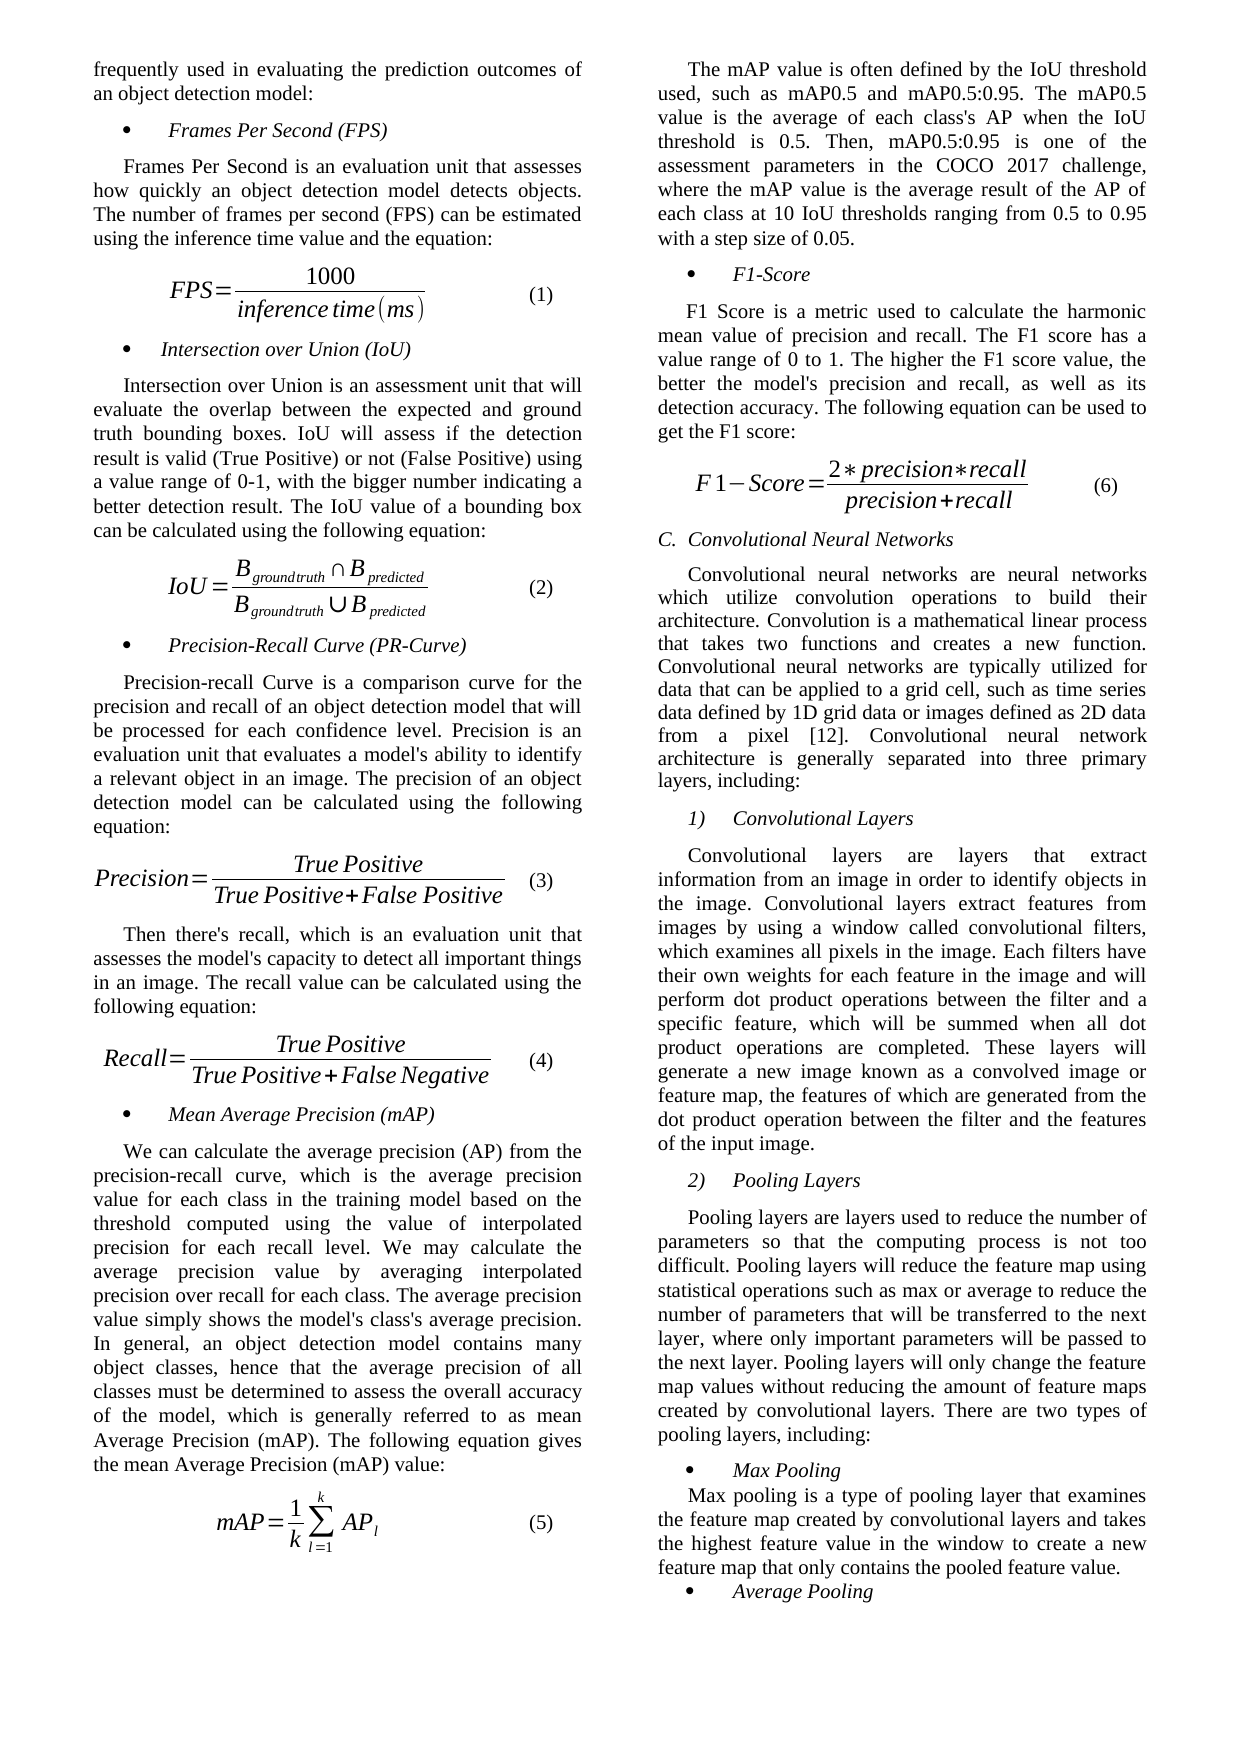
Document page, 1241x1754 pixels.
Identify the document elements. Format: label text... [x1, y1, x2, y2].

list Mean Average Precision (mAP) [93, 1102, 583, 1126]
subtitle Pooling Layers [658, 1168, 1147, 1193]
list Max pooling is a type of pooling layer that examines the feature map created by convolutional layers and takes the highest feature value in the window to create a new feature map that only contains the pooled feature value. [658, 1482, 1147, 1579]
subtitle Convolutional Layers [658, 805, 1147, 830]
text Then there's recall, which is an evaluation unit that assesses the model's capacity to detect all important things in an image. The recall value can be calculated using the following equation: [93, 922, 583, 1018]
table_header [82, 1031, 513, 1102]
text Convolutional layers are layers that extract information from an image in order to identify objects in the image. Convolutional layers extract features from images by using a window called convolutional filters, which examines all pixels in the image. Each filters have their own weights for each feature in the image and will perform dot product operations between the filter and a specific feature, which will be summed when all dot product operations are completed. These layers will generate a new image known as a convolved image or feature map, the features of which are generated from the dot product operation between the filter and the features of the input image. [658, 842, 1147, 1155]
table_header [82, 263, 513, 337]
table_header (1) [513, 263, 569, 337]
list Frames Per Second (FPS) [93, 118, 583, 142]
table_header [82, 554, 513, 633]
text Intersection over Union is an assessment unit that will evaluate the overlap between the expected and ground truth bounding boxes. IoU will assess if the detection result is valid (True Positive) or not (False Positive) using a value range of 0-1, with the bigger number indicating a better detection result. The IoU value of a bounding box can be calculated using the following equation: [93, 373, 583, 542]
table_header (5) [513, 1488, 569, 1568]
text The mAP value is often defined by the IoU threshold used, such as mAP0.5 and mAP0.5:0.95. The mAP0.5 value is the average of each class's AP when the IoU threshold is 0.5. Then, mAP0.5:0.95 is one of the assessment parameters in the COCO 2017 challenge, where the mAP value is the average result of the AP of each class at 10 IoU thresholds ranging from 0.5 to 0.95 with a step size of 0.05. [658, 57, 1147, 249]
table_header [82, 1488, 513, 1568]
text F1 Score is a metric used to calculate the harmonic mean value of precision and recall. The F1 score has a value range of 0 to 1. The higher the F1 score value, the better the model's precision and recall, as well as its detection accuracy. The following equation can be used to get the F1 score: [658, 298, 1147, 443]
list Intersection over Union (IoU) [123, 337, 583, 361]
list Precision-Recall Curve (PR-Curve) [93, 633, 583, 657]
text Precision-recall Curve is a comparison curve for the precision and recall of an object detection model that will be processed for each confidence level. Precision is an evaluation unit that evaluates a model's ability to identify a relevant object in an image. The precision of an object detection model can be calculated using the following equation: [93, 669, 583, 838]
table_header (6) [1078, 455, 1134, 527]
table_header [646, 455, 1077, 527]
text Frames Per Second is an evaluation unit that assesses how quickly an object detection model detects objects. The number of frames per second (FPS) can be estimated using the inference time value and the equation: [93, 154, 583, 250]
table_header [82, 851, 513, 922]
list Average Pooling [658, 1579, 1147, 1603]
text Pooling layers are layers used to reduce the number of parameters so that the computing process is not too difficult. Pooling layers will reduce the feature map using statistical operations such as max or average to reduce the number of parameters that will be transferred to the next layer, where only important parameters will be passed to the next layer. Pooling layers will only change the feature map values without reducing the amount of feature maps created by convolutional layers. There are two types of pooling layers, including: [658, 1205, 1147, 1446]
table_header (4) [513, 1031, 569, 1102]
text Convolutional neural networks are neural networks which utilize convolution operations to build their architecture. Convolution is a mathematical linear process that takes two functions and creates a new function. Convolutional neural networks are typically utilized for data that can be applied to a grid cell, such as time series data defined by 1D grid data or images defined as 2D data from a pixel . Convolutional neural network architecture is generally separated into three primary layers, including: [658, 563, 1147, 792]
list Max Pooling [658, 1458, 1147, 1482]
table_header (2) [513, 554, 569, 633]
table_header (3) [513, 851, 569, 922]
text We can calculate the average precision (AP) from the precision-recall curve, which is the average precision value for each class in the training model based on the threshold computed using the value of interpolated precision for each recall level. We may calculate the average precision value by averaging interpolated precision over recall for each class. The average precision value simply shows the model's class's average precision. In general, an object detection model contains many object classes, hence that the average precision of all classes must be determined to assess the overall accuracy of the model, which is generally referred to as mean Average Precision (mAP). The following equation gives the mean Average Precision (mAP) value: [93, 1139, 583, 1476]
subtitle Convolutional Neural Networks [658, 527, 1147, 551]
list F1-Score [658, 262, 1147, 286]
